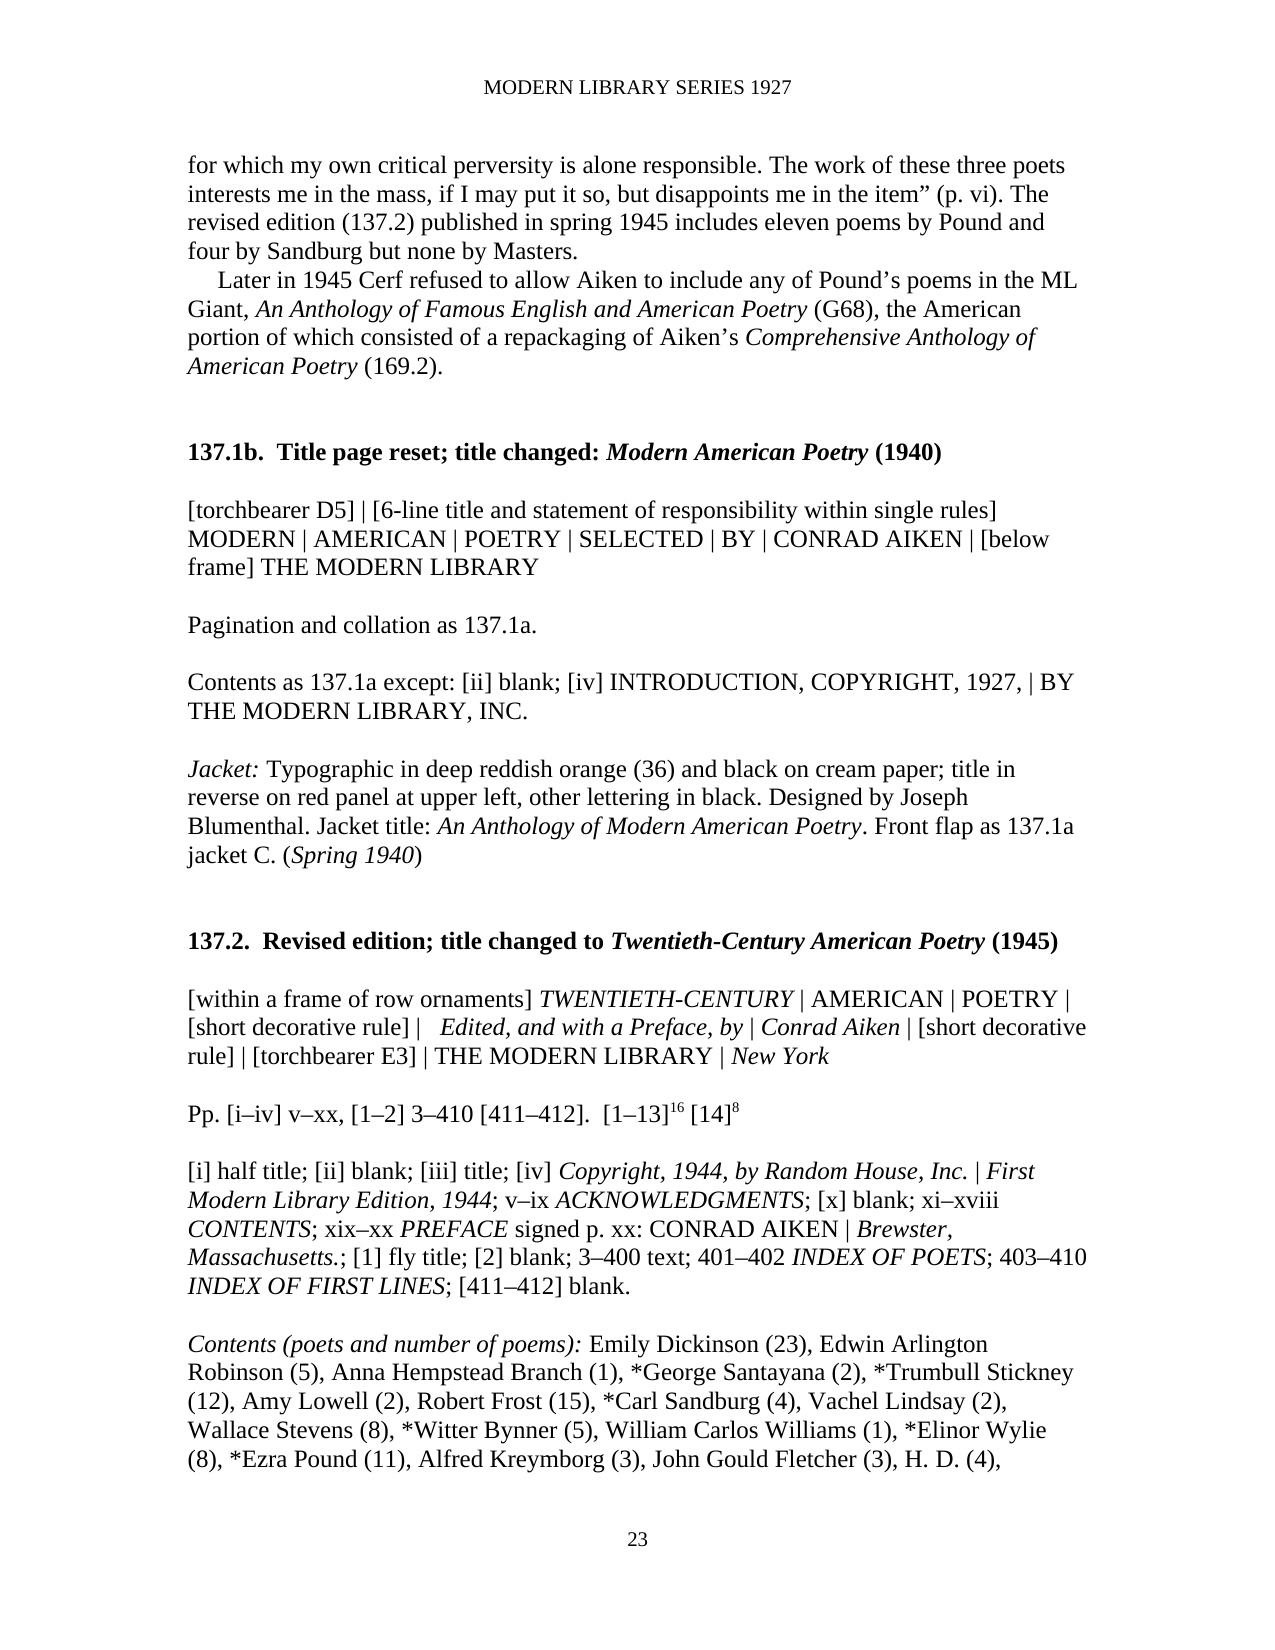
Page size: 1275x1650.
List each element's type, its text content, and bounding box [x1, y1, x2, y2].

text [within a frame of row ornaments] TWENTIETH-CENTURY | AMERICAN | POETRY | [short decorative rule] | Edited, and with a Preface, by | Conrad Aiken | [short decorative rule] | [torchbearer E3] | THE MODERN LIBRARY | [187, 984, 1087, 1070]
text Later in 1945 Cerf refused to allow Aiken to include any of Pound’s poems in the ML Giant, An Anthology of Famous English and American Poetry (G68), the American portion of which consisted of a repackaging of Aiken’s Comprehensive Anthology of American Poetry (169.2). [187, 265, 1087, 380]
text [187, 1329, 1087, 1472]
text [torchbearer D5] | [6-line title and statement of responsibility within single rules] MODERN | AMERICAN | POETRY | SELECTED | BY | CONRAD AIKEN | [below frame] THE MODERN LIBRARY [187, 495, 1087, 581]
text Jacket: Typographic in deep reddish orange (36) and black on cream paper; title in reverse on red panel at upper left, other lettering in black. Designed by Joseph Blumenthal. Jacket title: An Anthology of Modern American Poetry. Front flap as 137.1a jacket C. (Spring 1940) [187, 754, 1087, 869]
text Pp. [i–iv] v–xx, [1–2] 3–410 [411–412]. [1–13]16 [14]8 [187, 1099, 1087, 1127]
text Pagination and collation as 137.1a. [187, 610, 1087, 639]
text Contents as 137.1a except: [ii] blank; [iv] INTRODUCTION, COPYRIGHT, 1927, | BY THE MODERN LIBRARY, INC. [187, 667, 1087, 725]
text 137.1b. Title page reset; title changed: Modern American Poetry (1940) [187, 437, 1087, 466]
text [i] half title; [ii] blank; [iii] title; [iv] Copyright, 1944, by Random House, Inc. | First Modern Library Edition, 1944; v–ix ACKNOWLEDGMENTS; [x] blank; xi–xviii CONTENTS; xix–xx PREFACE signed p. xx: CONRAD AIKEN | Brewster, Massachusetts.; [1] fly title; [2] blank; 3–400 text; 401–402 INDEX OF POETS; 403–410 INDEX OF FIRST LINES; [411–412] blank. [187, 1156, 1087, 1300]
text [187, 150, 1087, 265]
text 137.2. Revised edition; title changed to Twentieth-Century American Poetry (1945) [187, 926, 1087, 955]
